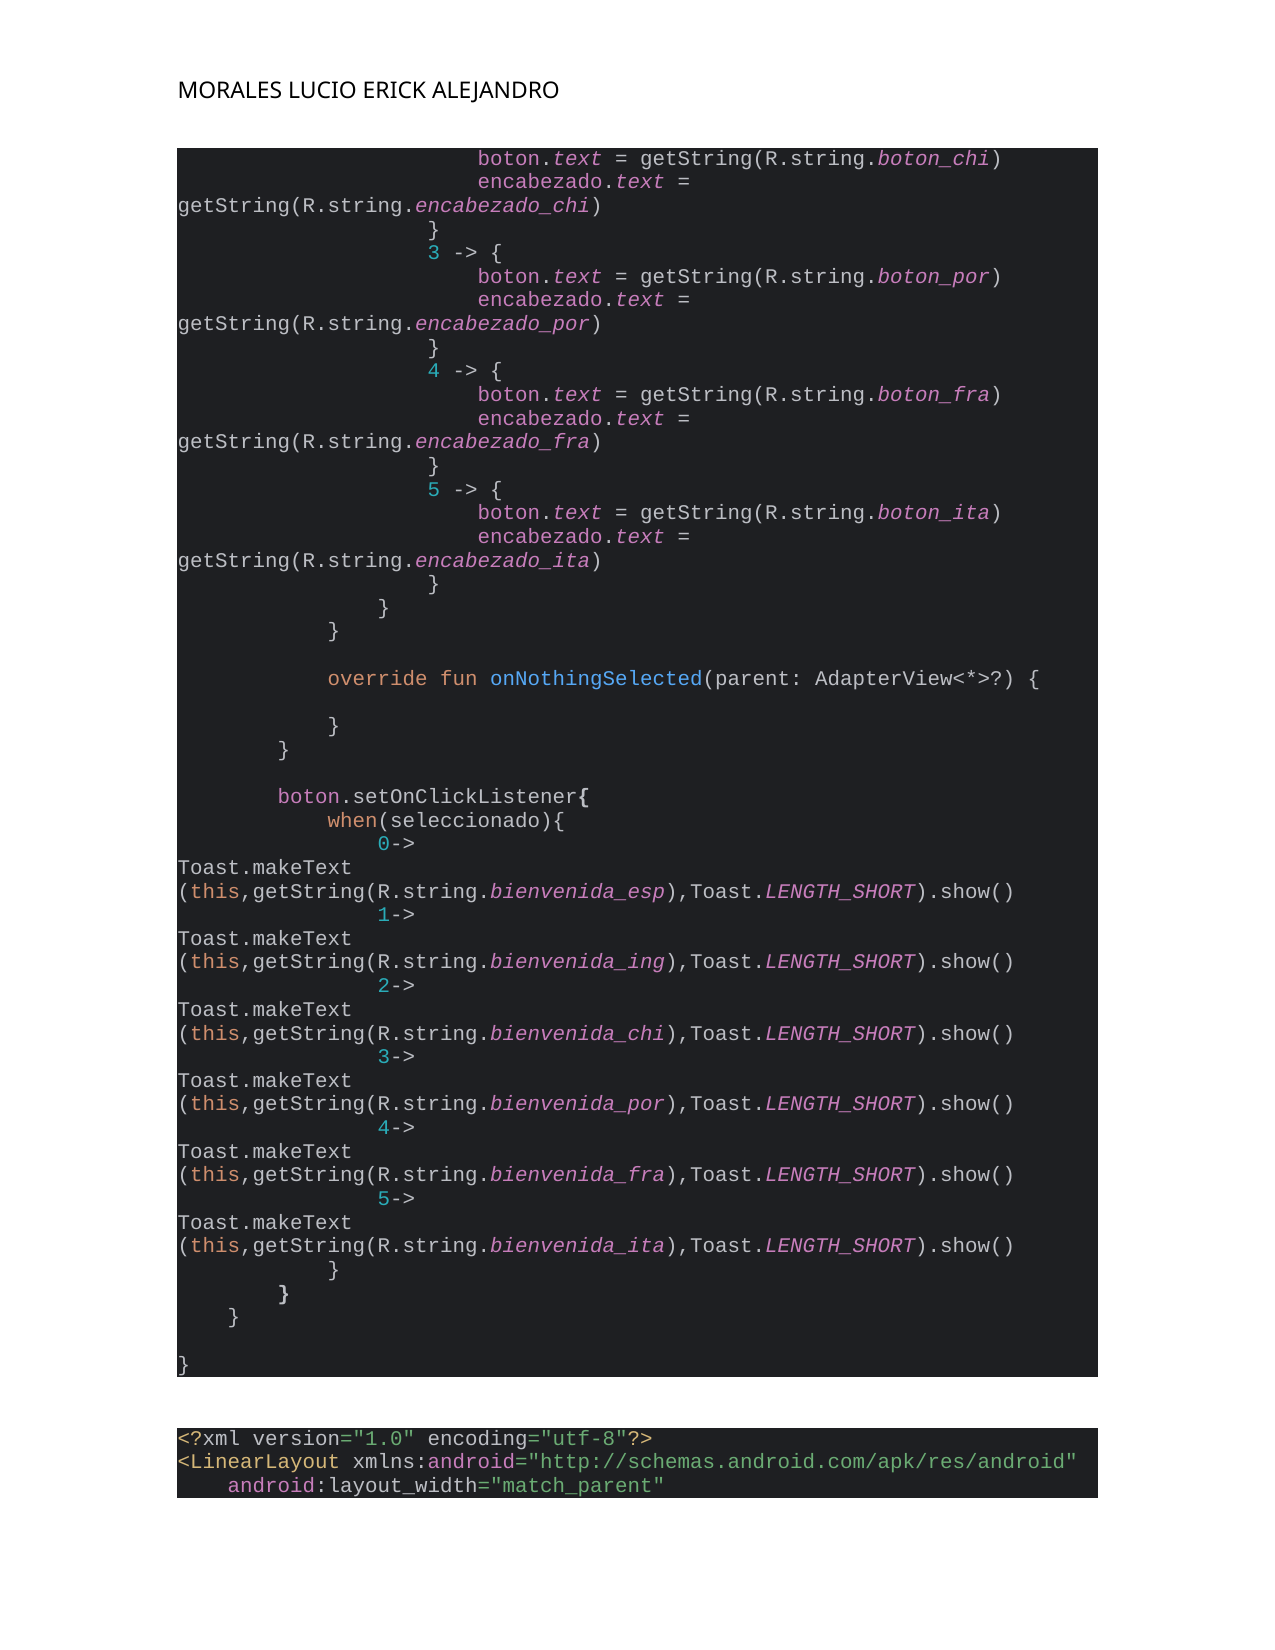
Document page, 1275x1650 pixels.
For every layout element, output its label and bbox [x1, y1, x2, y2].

text [177, 1428, 1098, 1498]
text [177, 148, 1098, 1377]
